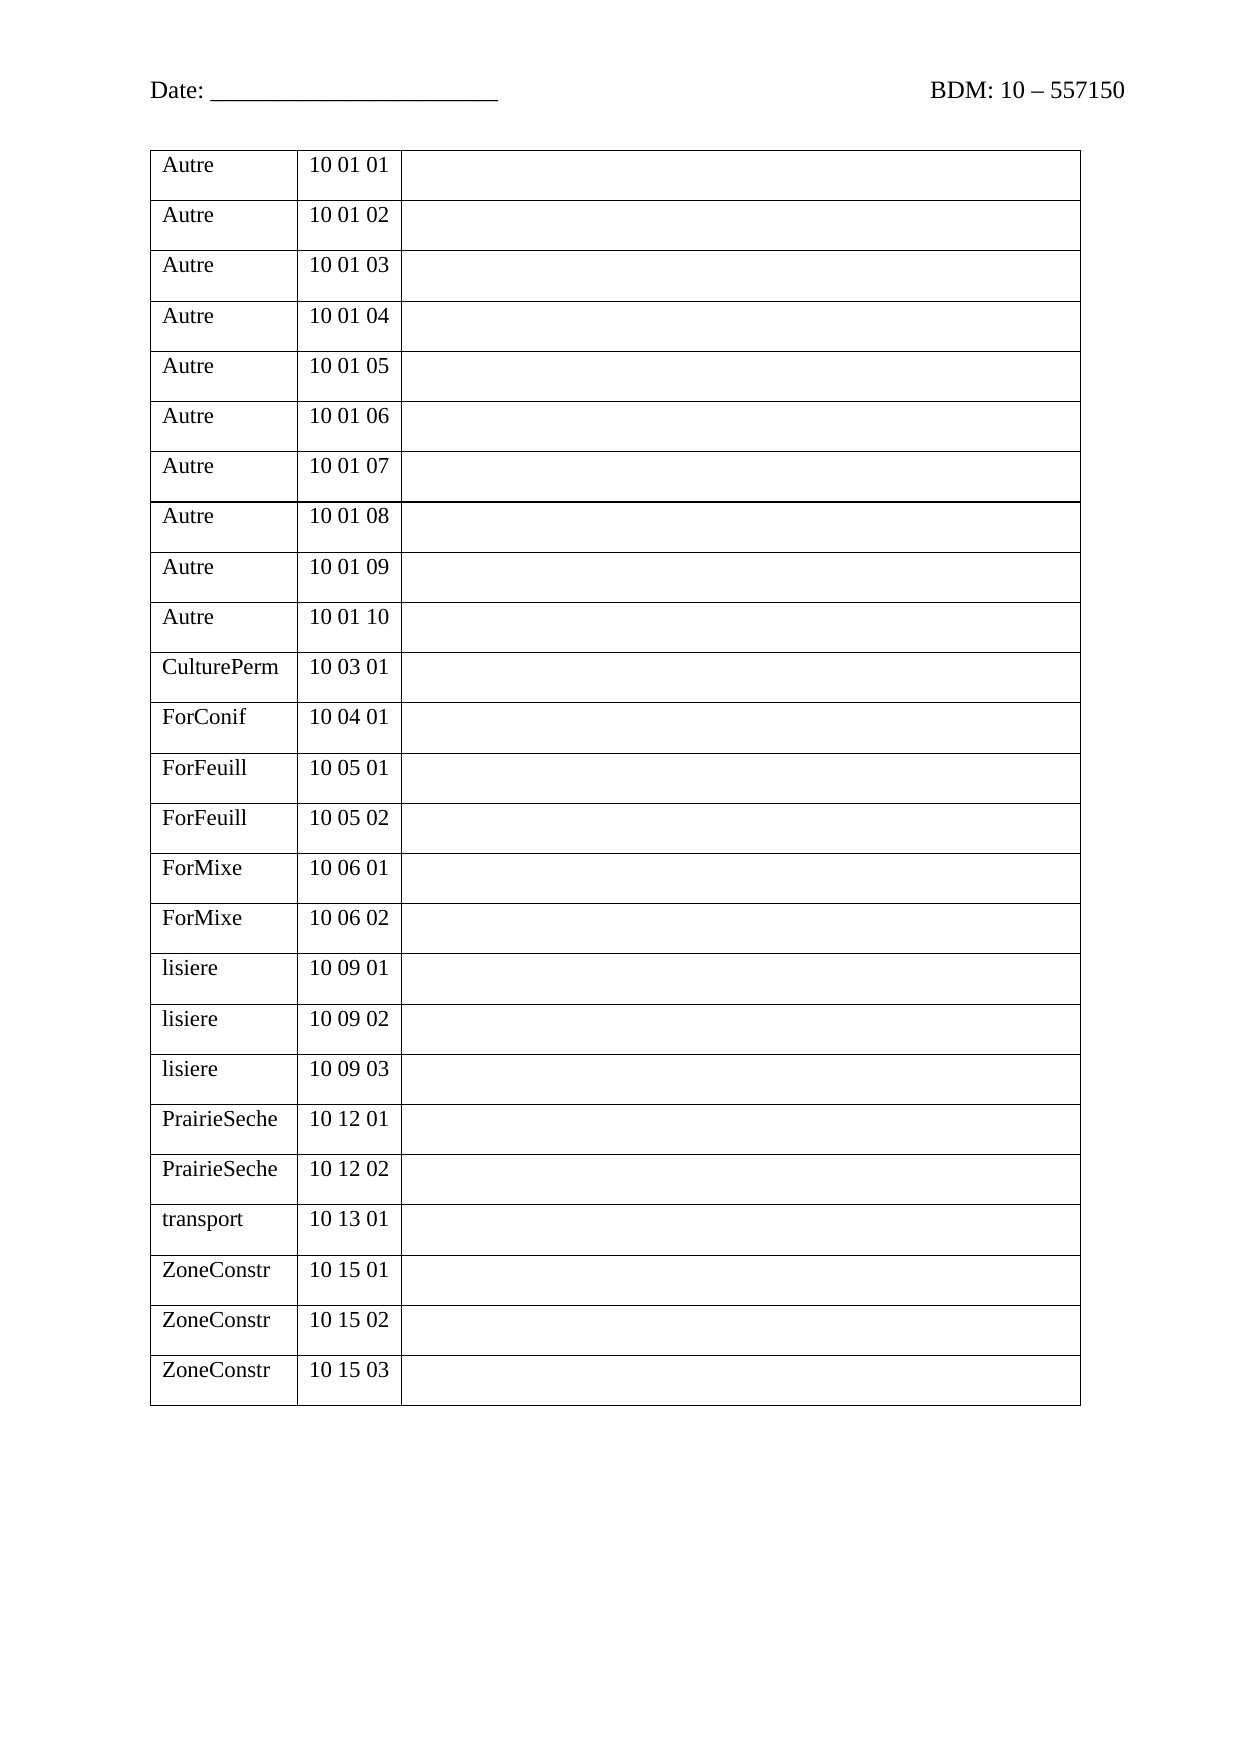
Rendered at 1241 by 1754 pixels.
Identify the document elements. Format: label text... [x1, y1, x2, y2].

table_cell ZoneConstr [151, 1306, 297, 1355]
table_cell 10 01 09 [298, 553, 401, 602]
table_cell ForFeuill [151, 804, 297, 853]
table_cell [402, 1005, 1080, 1054]
table_cell 10 01 08 [298, 503, 401, 552]
table_cell [402, 1205, 1080, 1254]
table_cell [402, 754, 1080, 803]
table_cell Autre [151, 201, 297, 250]
table_cell 10 09 02 [298, 1005, 401, 1054]
table_cell ZoneConstr [151, 1356, 297, 1405]
table_cell Autre [151, 402, 297, 451]
table_cell [402, 804, 1080, 853]
table_cell [402, 904, 1080, 953]
table_cell Autre [151, 251, 297, 301]
table_cell [402, 302, 1080, 351]
table_cell [402, 1105, 1080, 1154]
table_cell 10 01 07 [298, 452, 401, 501]
table_cell [402, 1055, 1080, 1104]
table_cell ZoneConstr [151, 1256, 297, 1305]
table_cell [402, 503, 1080, 552]
table_cell 10 13 01 [298, 1205, 401, 1254]
table_cell 10 05 02 [298, 804, 401, 853]
table_cell 10 12 01 [298, 1105, 401, 1154]
table_cell Autre [151, 553, 297, 602]
table_cell ForConif [151, 703, 297, 752]
table_cell 10 12 02 [298, 1155, 401, 1204]
table_cell 10 01 04 [298, 302, 401, 351]
table_cell [402, 201, 1080, 250]
table_cell lisiere [151, 954, 297, 1003]
table_cell 10 15 02 [298, 1306, 401, 1355]
table_cell PrairieSeche [151, 1105, 297, 1154]
table_cell [402, 1306, 1080, 1355]
table_cell [402, 251, 1080, 301]
table_cell [402, 1256, 1080, 1305]
table_cell 10 01 10 [298, 603, 401, 652]
table_cell ForMixe [151, 904, 297, 953]
table_cell [402, 603, 1080, 652]
table_cell 10 15 01 [298, 1256, 401, 1305]
table_cell 10 01 06 [298, 402, 401, 451]
table_cell 10 01 01 [298, 151, 401, 200]
table_cell [402, 1155, 1080, 1204]
table_cell 10 09 03 [298, 1055, 401, 1104]
table_cell [402, 954, 1080, 1003]
table_cell ForMixe [151, 854, 297, 903]
table_cell 10 15 03 [298, 1356, 401, 1405]
table_cell 10 04 01 [298, 703, 401, 752]
table_cell [402, 854, 1080, 903]
table_cell 10 06 01 [298, 854, 401, 903]
table_cell ForFeuill [151, 754, 297, 803]
table_cell [402, 352, 1080, 401]
table_cell [402, 653, 1080, 702]
table_cell [402, 703, 1080, 752]
table_cell [402, 1356, 1080, 1405]
table_cell lisiere [151, 1055, 297, 1104]
table_cell Autre [151, 352, 297, 401]
table_cell Autre [151, 603, 297, 652]
table_cell [402, 553, 1080, 602]
table_cell 10 01 03 [298, 251, 401, 301]
table_cell Autre [151, 452, 297, 501]
table_cell [402, 452, 1080, 501]
table_cell PrairieSeche [151, 1155, 297, 1204]
table_cell 10 05 01 [298, 754, 401, 803]
table_cell Autre [151, 302, 297, 351]
table_cell 10 09 01 [298, 954, 401, 1003]
table_cell 10 06 02 [298, 904, 401, 953]
table_cell [402, 151, 1080, 200]
table_cell [402, 402, 1080, 451]
table_cell 10 01 05 [298, 352, 401, 401]
table_cell 10 03 01 [298, 653, 401, 702]
table_cell 10 01 02 [298, 201, 401, 250]
table_cell Autre [151, 151, 297, 200]
table_cell CulturePerm [151, 653, 297, 702]
table_cell Autre [151, 503, 297, 552]
table_cell lisiere [151, 1005, 297, 1054]
table_cell transport [151, 1205, 297, 1254]
